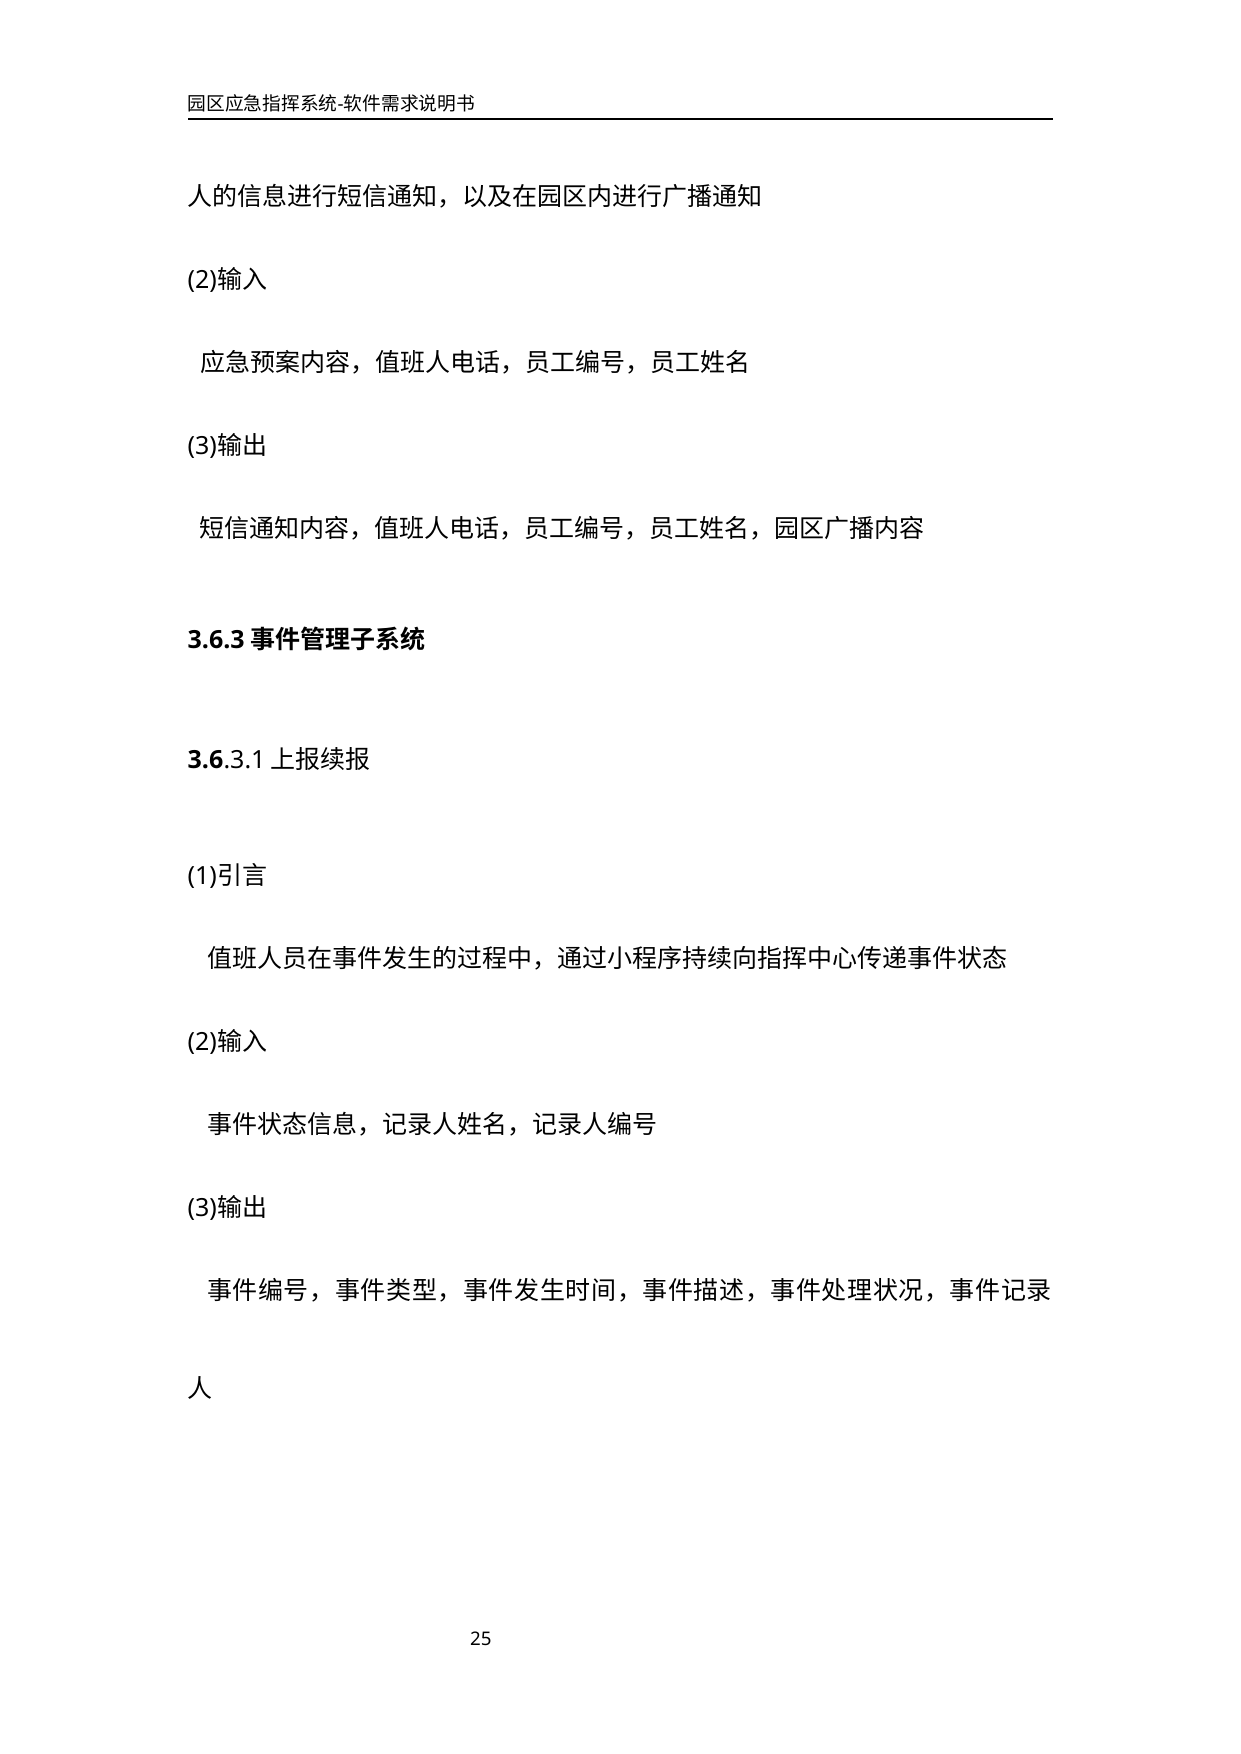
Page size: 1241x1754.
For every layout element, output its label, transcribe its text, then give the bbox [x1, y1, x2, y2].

text (1)引言 [187, 841, 1053, 906]
text 值班人员在事件发生的过程中，通过小程序持续向指挥中心传递事件状态 [187, 924, 1053, 989]
text 指挥中心根据应急预案对相应救援组织发布指令，通过调出数据库中对应值班人的信息进行短信通知，以及在园区内进行广播通知 [187, 162, 1053, 227]
text 事件编号，事件类型，事件发生时间，事件描述，事件处理状况，事件记录人 [187, 1256, 1053, 1419]
text 应急预案内容，值班人电话，员工编号，员工姓名 [187, 328, 1053, 393]
text 短信通知内容，值班人电话，员工编号，员工姓名，园区广播内容 [187, 494, 1053, 559]
text (2)输入 [187, 1007, 1053, 1072]
subtitle 3.6.3事件管理子系统 [187, 605, 1053, 670]
text 事件状态信息，记录人姓名，记录人编号 [187, 1090, 1053, 1155]
subtitle 3.6.3.1上报续报 [187, 725, 1053, 790]
text (3)输出 [187, 1173, 1053, 1238]
text (3)输出 [187, 411, 1053, 476]
text (2)输入 [187, 245, 1053, 310]
